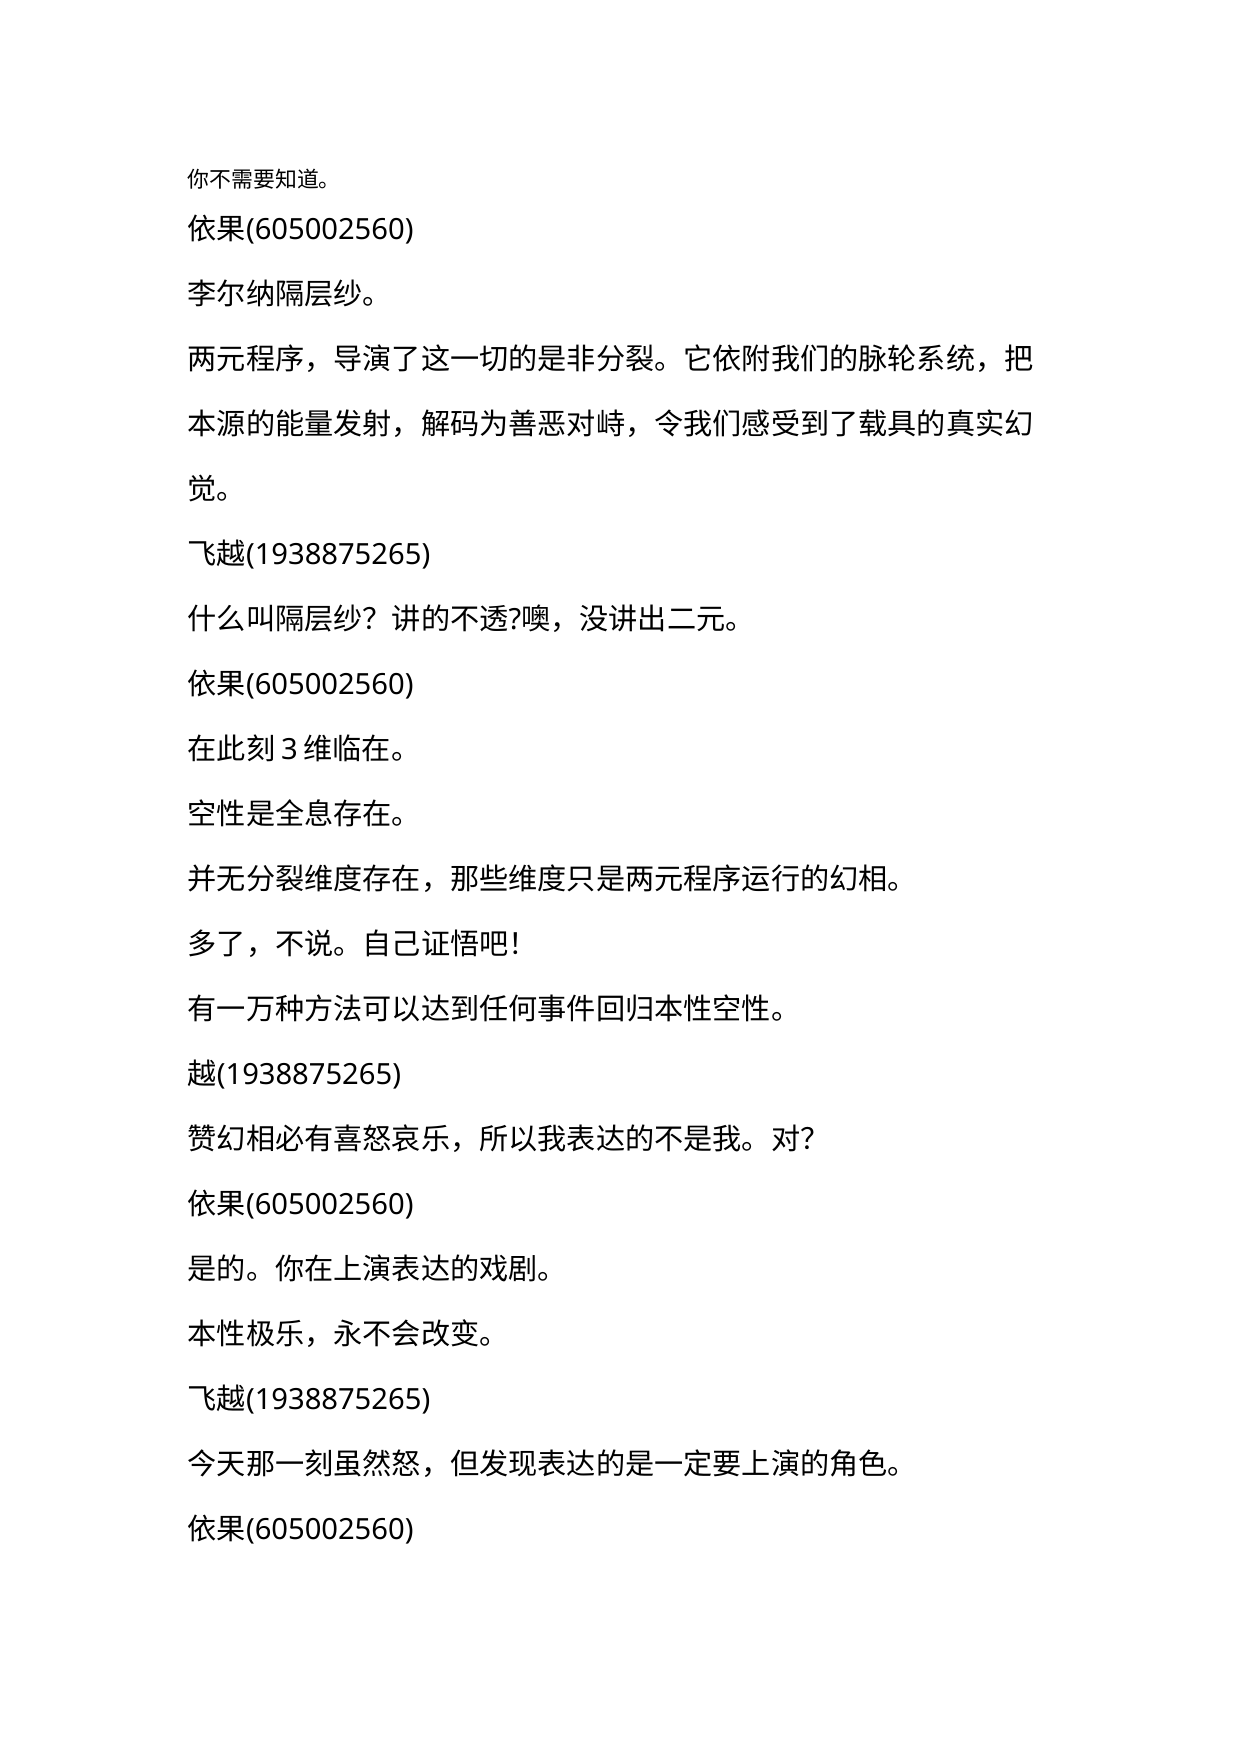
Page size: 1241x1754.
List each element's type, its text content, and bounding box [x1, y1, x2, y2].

text 你不需要知道。 [187, 162, 1053, 194]
text 越(1938875265) [187, 1039, 1053, 1104]
text 依果(605002560) [187, 1494, 1053, 1559]
text 并无分裂维度存在，那些维度只是两元程序运行的幻相。 [187, 844, 1053, 909]
text 依果(605002560) [187, 1169, 1053, 1234]
text 依果(605002560) [187, 649, 1053, 714]
text 飞越(1938875265) [187, 519, 1053, 584]
text 飞越(1938875265) [187, 1364, 1053, 1429]
text 空性是全息存在。 [187, 779, 1053, 844]
text 李尔纳隔层纱。 [187, 259, 1053, 324]
text 什么叫隔层纱？讲的不透?噢，没讲出二元。 [187, 584, 1053, 649]
text 本性极乐，永不会改变。 [187, 1299, 1053, 1364]
text 有一万种方法可以达到任何事件回归本性空性。 [187, 974, 1053, 1039]
text 赞幻相必有喜怒哀乐，所以我表达的不是我。对？ [187, 1104, 1053, 1169]
text 在此刻3维临在。 [187, 714, 1053, 779]
text 依果(605002560) [187, 194, 1053, 259]
text 是的。你在上演表达的戏剧。 [187, 1234, 1053, 1299]
text 多了，不说。自己证悟吧！ [187, 909, 1053, 974]
text 今天那一刻虽然怒，但发现表达的是一定要上演的角色。 [187, 1429, 1053, 1494]
text 两元程序，导演了这一切的是非分裂。它依附我们的脉轮系统，把本源的能量发射，解码为善恶对峙，令我们感受到了载具的真实幻觉。 [187, 324, 1053, 519]
